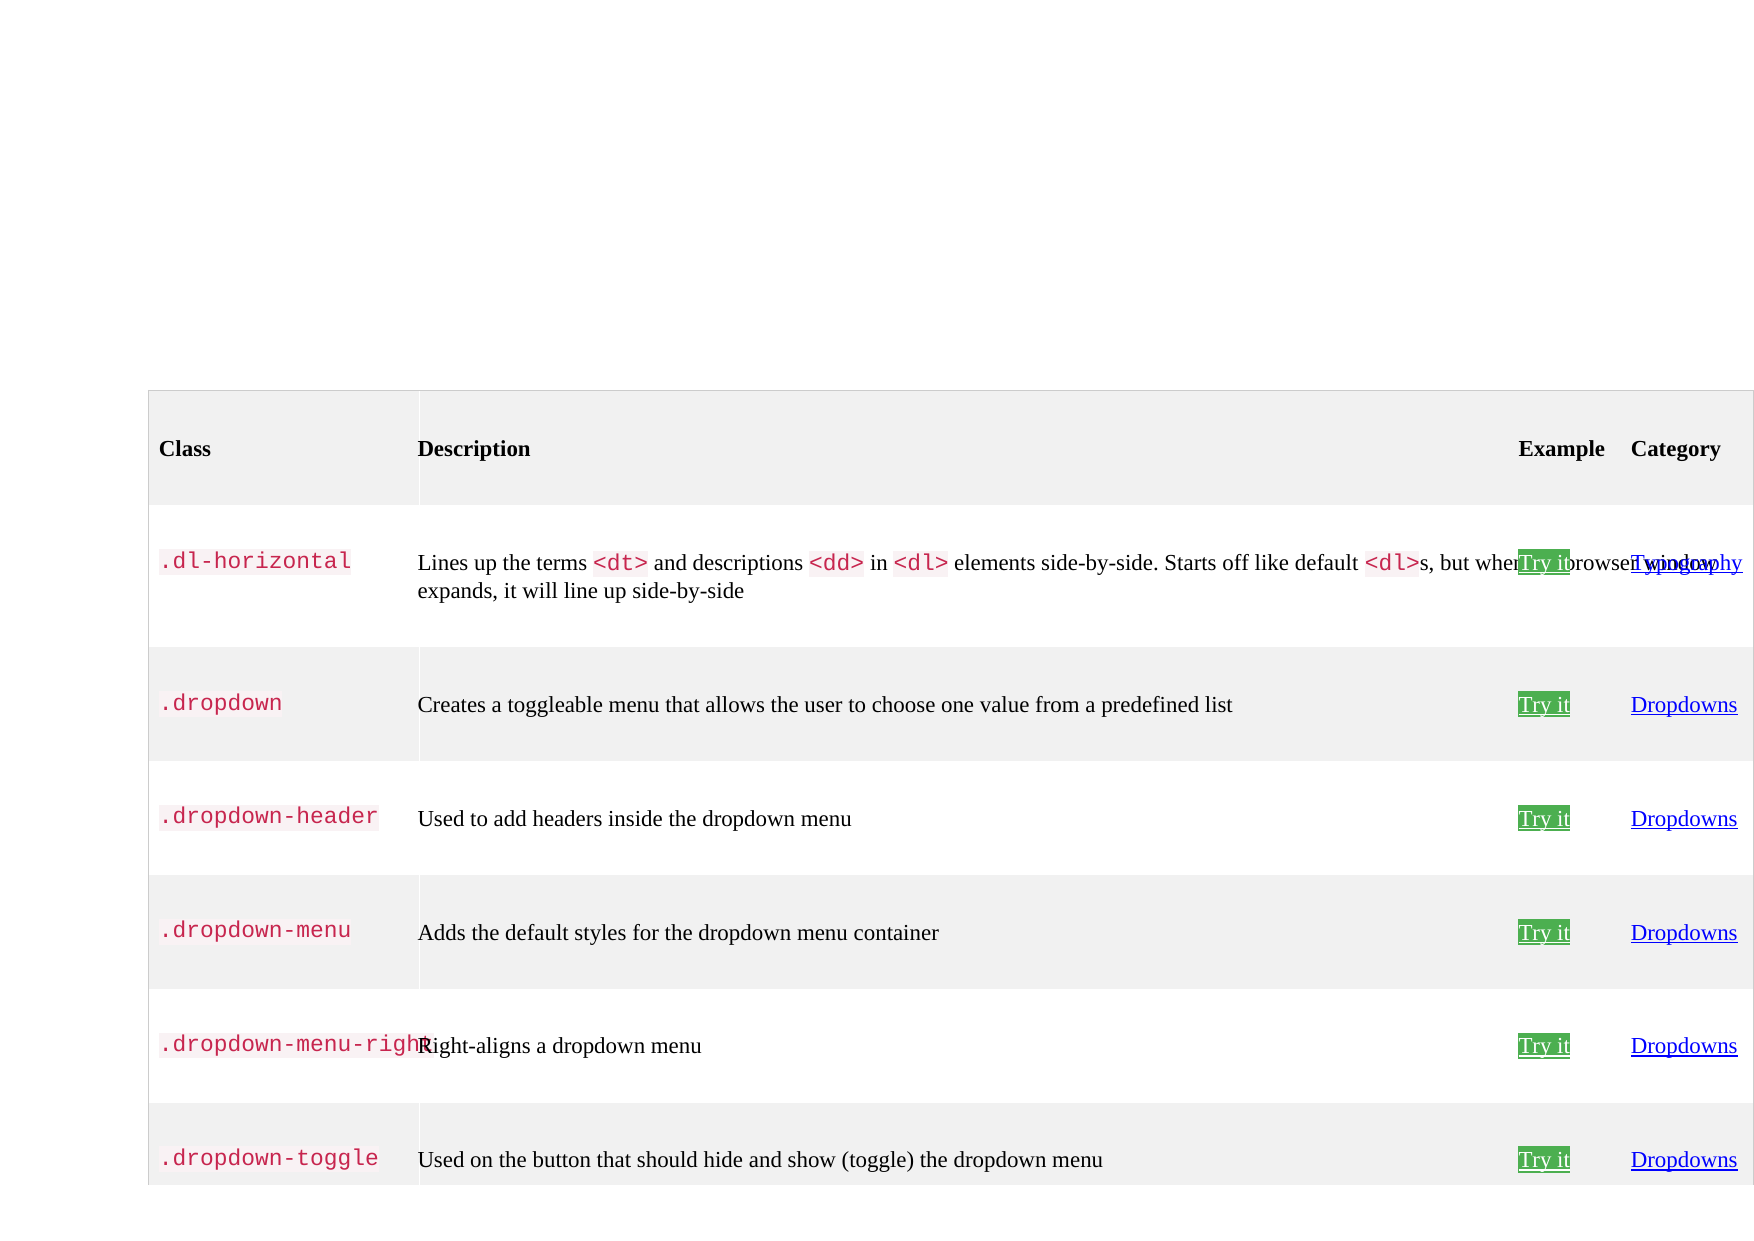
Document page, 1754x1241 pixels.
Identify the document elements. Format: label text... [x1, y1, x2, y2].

table_cell Try it [1521, 647, 1633, 761]
table_cell Adds the default styles for the dropdown menu container [420, 875, 1521, 989]
table_header Category [1633, 391, 1753, 505]
table_cell Try it [1521, 989, 1633, 1103]
table_cell Dropdowns [1633, 989, 1753, 1103]
table_cell .dropdown [149, 647, 419, 761]
table_cell Try it [1521, 761, 1633, 875]
table_cell Used on the button that should hide and show (toggle) the dropdown menu [420, 1103, 1521, 1185]
table_cell Lines up the terms <dt> and descriptions <dd> in <dl> elements side-by-side. Starts off like default <dl>s, but when the browser window expands, it will line up side-by-side [420, 505, 1521, 647]
table_cell Dropdowns [1633, 761, 1753, 875]
table_header Description [420, 391, 1521, 505]
table_cell .dropdown-menu [149, 875, 419, 989]
table_cell .dl-horizontal [149, 505, 419, 647]
table_cell Used to add headers inside the dropdown menu [420, 761, 1521, 875]
table_cell Try it [1521, 875, 1633, 989]
table_cell Right-aligns a dropdown menu [420, 989, 1521, 1103]
table_header Class [149, 391, 419, 505]
table_cell .dropdown-menu-right [149, 989, 419, 1103]
table_cell Dropdowns [1633, 1103, 1753, 1185]
table_header Example [1521, 391, 1633, 505]
table_cell Try it [1521, 1103, 1633, 1185]
table_cell Try it [1521, 505, 1633, 647]
table_cell Creates a toggleable menu that allows the user to choose one value from a predefined list [420, 647, 1521, 761]
table_cell .dropdown-header [149, 761, 419, 875]
table_cell Dropdowns [1633, 647, 1753, 761]
table_cell Typography [1633, 505, 1753, 647]
table_cell .dropdown-toggle [149, 1103, 419, 1185]
table_cell Dropdowns [1633, 875, 1753, 989]
